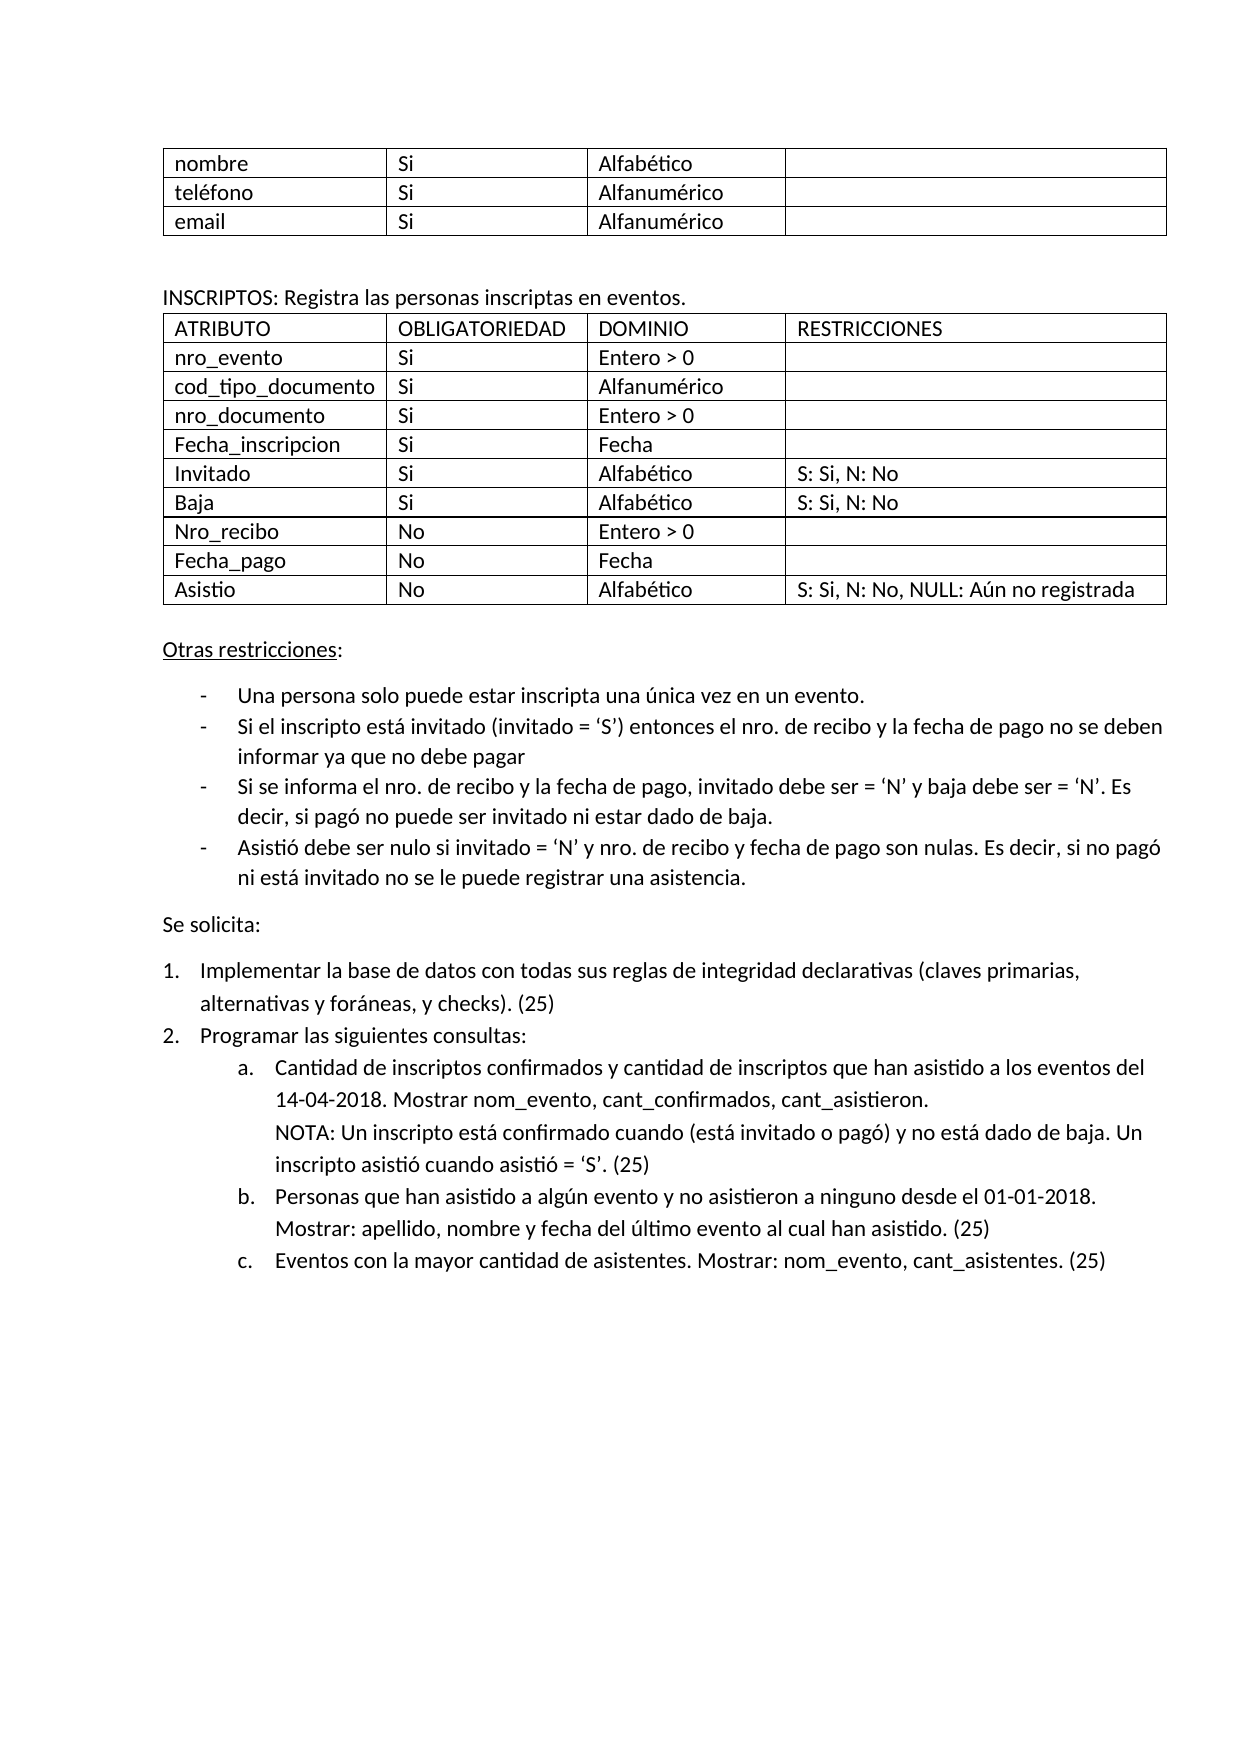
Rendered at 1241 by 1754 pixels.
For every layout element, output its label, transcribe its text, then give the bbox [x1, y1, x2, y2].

table_cell [786, 207, 1166, 235]
table_cell Entero > 0 [588, 401, 785, 429]
table_cell Si [387, 149, 587, 177]
table_cell nombre [164, 149, 386, 177]
table_cell Fecha [588, 546, 785, 574]
table_cell [786, 401, 1166, 429]
table_cell S: Si, N: No, NULL: Aún no registrada [786, 576, 1166, 603]
text Se solicita: [162, 910, 1167, 938]
table_cell Si [387, 178, 587, 206]
table_cell Entero > 0 [588, 518, 785, 545]
table_cell S: Si, N: No [786, 459, 1166, 487]
table_cell Asistio [164, 576, 386, 603]
table_cell Alfabético [588, 488, 785, 516]
table_header DOMINIO [588, 314, 785, 342]
list Cantidad de inscriptos confirmados y cantidad de inscriptos que han asistido a los eventos del 14-04-2018. Mostrar nom_evento, cant_confirmados, cant_asistieron. [237, 1053, 1167, 1113]
table_cell [786, 546, 1166, 574]
list Si el inscripto está invitado (invitado = ‘S’) entonces el nro. de recibo y la fecha de pago no se deben informar ya que no debe pagar [200, 712, 1167, 770]
list Si se informa el nro. de recibo y la fecha de pago, invitado debe ser = ‘N’ y baja debe ser = ‘N’. Es decir, si pagó no puede ser invitado ni estar dado de baja. [200, 772, 1167, 831]
list Implementar la base de datos con todas sus reglas de integridad declarativas (claves primarias, alternativas y foráneas, y checks). (25) [162, 957, 1167, 1017]
table_cell Si [387, 207, 587, 235]
table_cell Alfabético [588, 576, 785, 603]
text Otras restricciones: [162, 605, 1167, 663]
table_cell Alfanumérico [588, 178, 785, 206]
table_cell Si [387, 488, 587, 516]
table_cell [786, 178, 1166, 206]
table_cell Alfabético [588, 459, 785, 487]
text INSCRIPTOS: Registra las personas inscriptas en eventos. [162, 283, 1167, 311]
list Asistió debe ser nulo si invitado = ‘N’ y nro. de recibo y fecha de pago son nulas. Es decir, si no pagó ni está invitado no se le puede registrar una asistencia. [200, 833, 1167, 891]
list NOTA: Un inscripto está confirmado cuando (está invitado o pagó) y no está dado de baja. Un inscripto asistió cuando asistió = ‘S’. (25) [275, 1118, 1167, 1178]
table_cell nro_evento [164, 343, 386, 371]
list Programar las siguientes consultas: [162, 1021, 1167, 1049]
table_cell Alfanumérico [588, 372, 785, 400]
table_cell email [164, 207, 386, 235]
table_cell teléfono [164, 178, 386, 206]
table_cell S: Si, N: No [786, 488, 1166, 516]
table_cell Si [387, 372, 587, 400]
list Eventos con la mayor cantidad de asistentes. Mostrar: nom_evento, cant_asistentes. (25) [237, 1246, 1167, 1274]
table_cell [786, 372, 1166, 400]
table_cell Si [387, 401, 587, 429]
table_cell No [387, 576, 587, 603]
table_cell Baja [164, 488, 386, 516]
table_cell Invitado [164, 459, 386, 487]
table_header ATRIBUTO [164, 314, 386, 342]
table_cell Si [387, 343, 587, 371]
table_cell [786, 430, 1166, 458]
table_header RESTRICCIONES [786, 314, 1166, 342]
table_cell Entero > 0 [588, 343, 785, 371]
table_cell cod_tipo_documento [164, 372, 386, 400]
table_cell Alfanumérico [588, 207, 785, 235]
table_cell No [387, 546, 587, 574]
table_cell Si [387, 430, 587, 458]
table_header OBLIGATORIEDAD [387, 314, 587, 342]
table_cell Nro_recibo [164, 518, 386, 545]
table_cell Fecha_pago [164, 546, 386, 574]
table_cell Fecha [588, 430, 785, 458]
table_cell Fecha_inscripcion [164, 430, 386, 458]
table_cell [786, 343, 1166, 371]
table_cell [786, 149, 1166, 177]
table_cell Si [387, 459, 587, 487]
table_cell Alfabético [588, 149, 785, 177]
list Una persona solo puede estar inscripta una única vez en un evento. [200, 682, 1167, 710]
table_cell No [387, 518, 587, 545]
table_cell nro_documento [164, 401, 386, 429]
table_cell [786, 518, 1166, 545]
list Personas que han asistido a algún evento y no asistieron a ninguno desde el 01-01-2018. Mostrar: apellido, nombre y fecha del último evento al cual han asistido. (25) [237, 1182, 1167, 1242]
